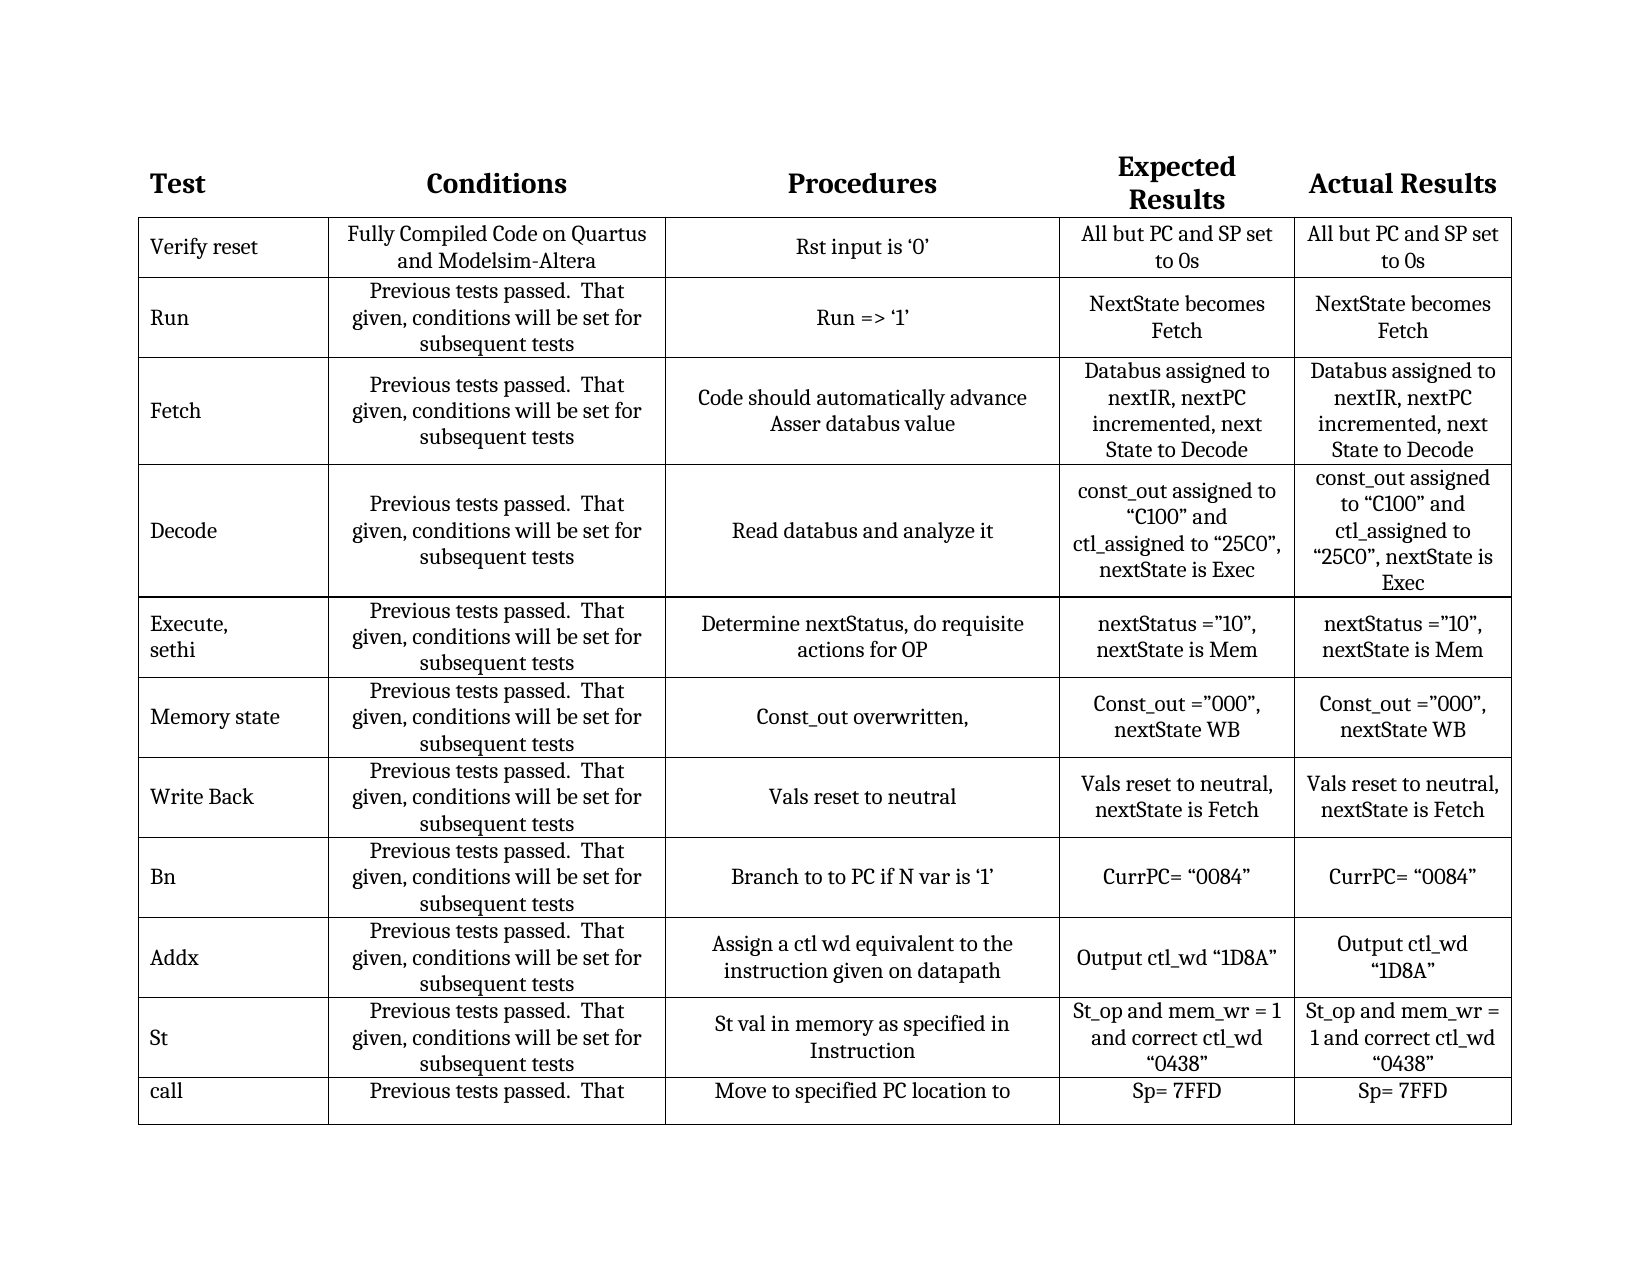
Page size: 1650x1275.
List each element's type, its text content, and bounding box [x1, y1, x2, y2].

table_cell Run => ‘1’ [666, 278, 1059, 357]
table_cell NextState becomes Fetch [1060, 278, 1294, 357]
table_cell Databus assigned to nextIR, nextPC incremented, next State to Decode [1060, 358, 1294, 464]
table_cell Rst input is ‘0’ [666, 218, 1059, 277]
table_cell Const_out overwritten, [666, 678, 1059, 757]
table_cell St_op and mem_wr = 1 and correct ctl_wd “0438” [1295, 998, 1511, 1077]
table_cell Previous tests passed. That given, conditions will be set for subsequent tests [329, 598, 665, 677]
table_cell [666, 1078, 1059, 1124]
table_cell Previous tests passed. That given, conditions will be set for subsequent tests [329, 918, 665, 997]
table_header Test [139, 150, 328, 217]
table_cell Previous tests passed. That given, conditions will be set for subsequent tests [329, 838, 665, 917]
table_cell CurrPC= “0084” [1060, 838, 1294, 917]
table_cell Fetch [139, 358, 328, 464]
table_cell Previous tests passed. That given, conditions will be set for subsequent tests [329, 358, 665, 464]
table_cell Previous tests passed. That given, conditions will be set for subsequent tests [329, 678, 665, 757]
table_cell Write Back [139, 758, 328, 837]
table_cell NextState becomes Fetch [1295, 278, 1511, 357]
table_cell Previous tests passed. That given, conditions will be set for subsequent tests [329, 465, 665, 596]
table_cell St [139, 998, 328, 1077]
table_cell nextStatus =”10”, nextState is Mem [1295, 598, 1511, 677]
table_cell Const_out =”000”, nextState WB [1295, 678, 1511, 757]
table_cell Output ctl_wd “1D8A” [1060, 918, 1294, 997]
table_cell Vals reset to neutral [666, 758, 1059, 837]
table_cell Determine nextStatus, do requisite actions for OP [666, 598, 1059, 677]
table_cell Output ctl_wd “1D8A” [1295, 918, 1511, 997]
table_header Conditions [328, 150, 666, 217]
table_header Procedures [666, 150, 1059, 217]
table_cell Branch to to PC if N var is ‘1’ [666, 838, 1059, 917]
table_cell const_out assigned to “C100” and ctl_assigned to “25C0”, nextState is Exec [1295, 465, 1511, 596]
table_header Expected Results [1059, 150, 1294, 217]
table_cell Decode [139, 465, 328, 596]
table_cell Verify reset [139, 218, 328, 277]
table_cell Previous tests passed. That given, conditions will be set for subsequent tests [329, 278, 665, 357]
table_cell Memory state [139, 678, 328, 757]
table_cell Previous tests passed. That given, conditions will be set for subsequent tests [329, 758, 665, 837]
table_cell Bn [139, 838, 328, 917]
table_cell Addx [139, 918, 328, 997]
table_cell CurrPC= “0084” [1295, 838, 1511, 917]
table_cell Sp= 7FFD PC= 0300 [1295, 1078, 1511, 1124]
table_cell St val in memory as specified in Instruction [666, 998, 1059, 1077]
table_cell All but PC and SP set to 0s [1295, 218, 1511, 277]
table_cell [329, 1078, 665, 1124]
table_cell Fully Compiled Code on Quartus and Modelsim-Altera [329, 218, 665, 277]
table_header Actual Results [1295, 150, 1511, 217]
table_cell call [139, 1078, 328, 1124]
table_cell const_out assigned to “C100” and ctl_assigned to “25C0”, nextState is Exec [1060, 465, 1294, 596]
table_cell Read databus and analyze it [666, 465, 1059, 596]
table_cell Sp= 7FFD PC= 0300 [1060, 1078, 1294, 1124]
table_cell Run [139, 278, 328, 357]
table_cell All but PC and SP set to 0s [1060, 218, 1294, 277]
table_cell Code should automatically advance Asser databus value [666, 358, 1059, 464]
table_cell Vals reset to neutral, nextState is Fetch [1060, 758, 1294, 837]
table_cell nextStatus =”10”, nextState is Mem [1060, 598, 1294, 677]
table_cell Assign a ctl wd equivalent to the instruction given on datapath [666, 918, 1059, 997]
table_cell Const_out =”000”, nextState WB [1060, 678, 1294, 757]
table_cell Databus assigned to nextIR, nextPC incremented, next State to Decode [1295, 358, 1511, 464]
table_cell Vals reset to neutral, nextState is Fetch [1295, 758, 1511, 837]
table_cell Execute, sethi [139, 598, 328, 677]
table_cell St_op and mem_wr = 1 and correct ctl_wd “0438” [1060, 998, 1294, 1077]
table_cell Previous tests passed. That given, conditions will be set for subsequent tests [329, 998, 665, 1077]
